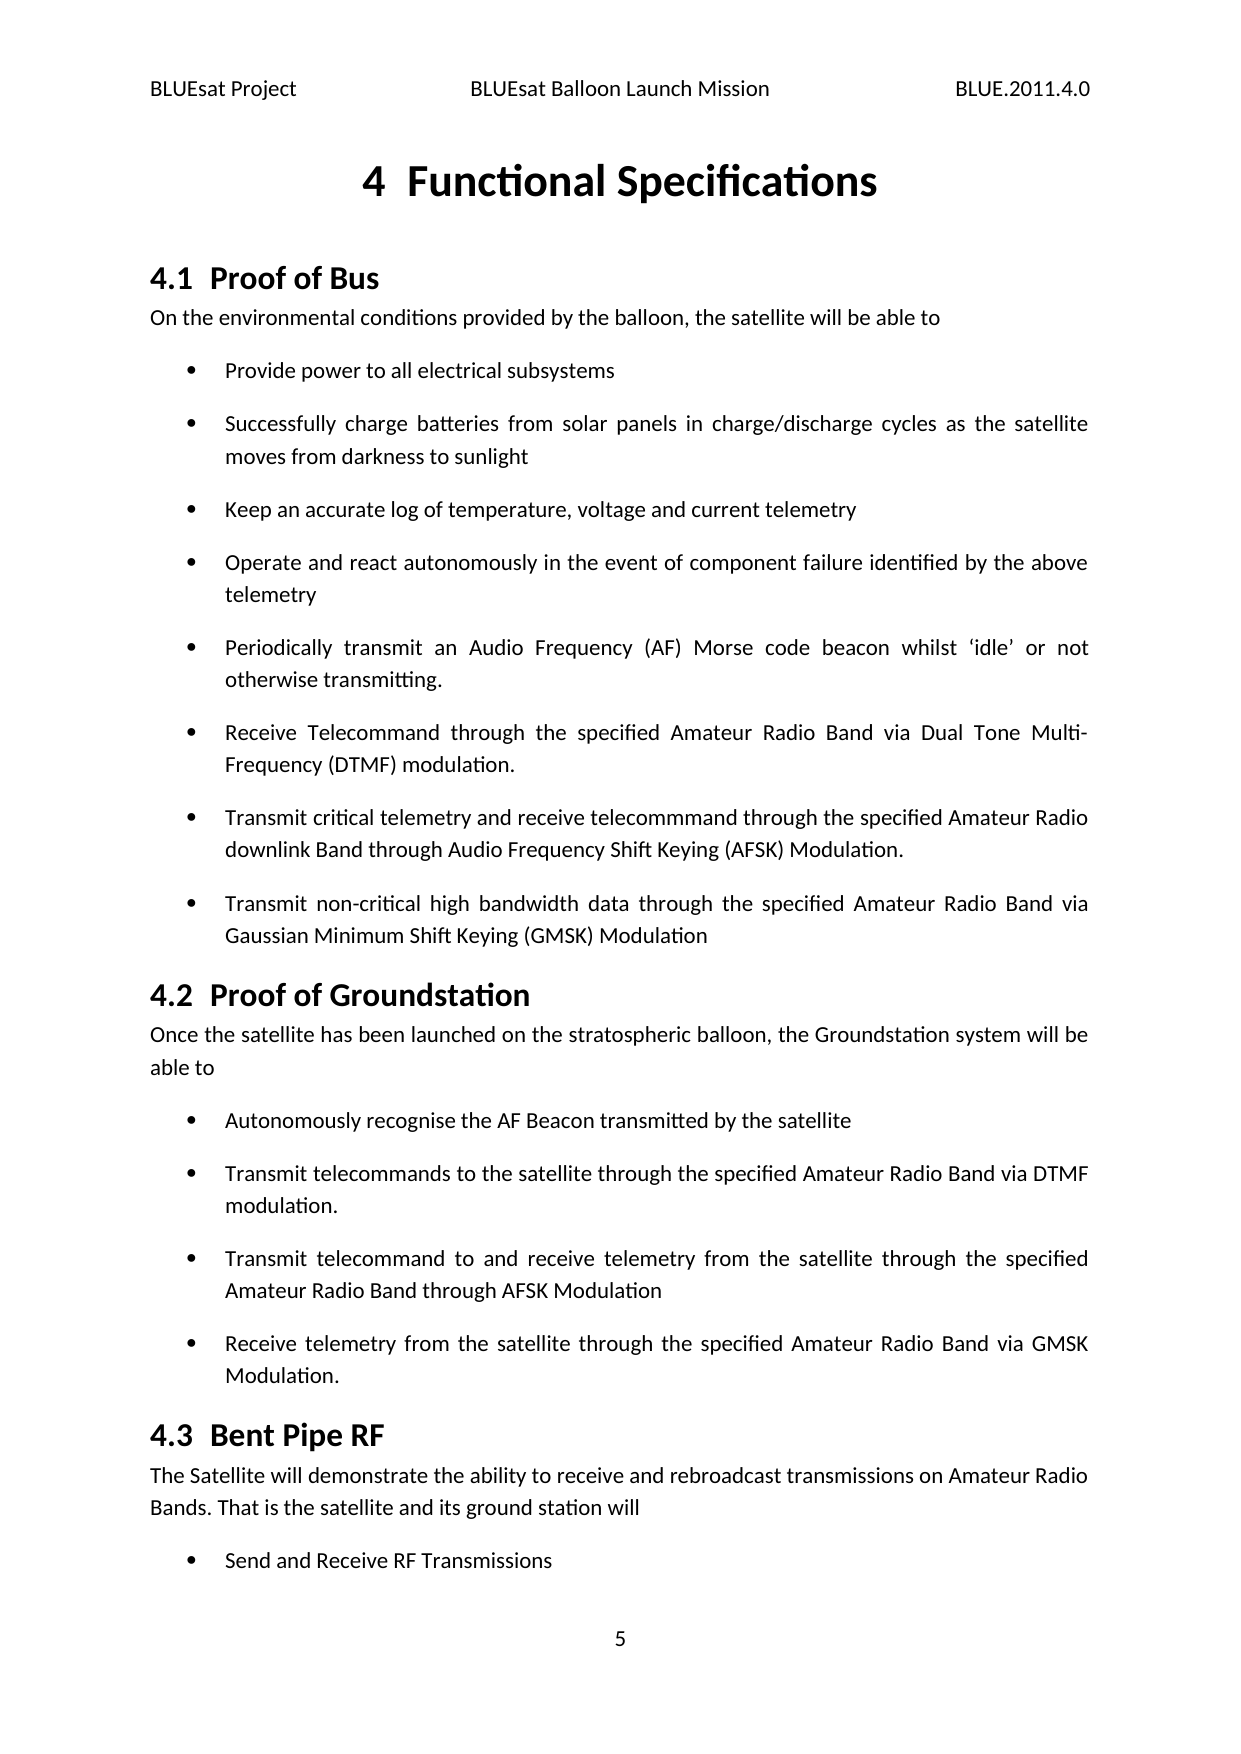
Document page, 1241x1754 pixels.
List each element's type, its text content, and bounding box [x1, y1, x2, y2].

list Transmit telecommands to the satellite through the specified Amateur Radio Band via DTMF modulation. [187, 1159, 1090, 1219]
list Receive telemetry from the satellite through the specified Amateur Radio Band via GMSK Modulation. [187, 1329, 1090, 1389]
list Receive Telecommand through the specified Amateur Radio Band via Dual Tone Multi-Frequency (DTMF) modulation. [187, 718, 1090, 778]
list Send and Receive RF Transmissions [187, 1546, 1090, 1574]
list Provide power to all electrical subsystems [187, 357, 1090, 384]
list Autonomously recognise the AF Beacon transmitted by the satellite [187, 1106, 1090, 1134]
subtitle Proof of Groundstation [150, 974, 1090, 1014]
text The Satellite will demonstrate the ability to receive and rebroadcast transmissions on Amateur Radio Bands. That is the satellite and its ground station will [150, 1461, 1090, 1521]
list Operate and react autonomously in the event of component failure identified by the above telemetry [187, 548, 1090, 608]
subtitle Functional Specifications [150, 152, 1090, 208]
subtitle Proof of Bus [150, 257, 1090, 297]
list Successfully charge batteries from solar panels in charge/discharge cycles as the satellite moves from darkness to sunlight [187, 409, 1090, 470]
list Transmit critical telemetry and receive telecommmand through the specified Amateur Radio downlink Band through Audio Frequency Shift Keying (AFSK) Modulation. [187, 803, 1090, 864]
text Once the satellite has been launched on the stratospheric balloon, the Groundstation system will be able to [150, 1021, 1090, 1081]
list Transmit non-critical high bandwidth data through the specified Amateur Radio Band via Gaussian Minimum Shift Keying (GMSK) Modulation [187, 889, 1090, 949]
list Transmit telecommand to and receive telemetry from the satellite through the specified Amateur Radio Band through AFSK Modulation [187, 1244, 1090, 1304]
list Keep an accurate log of temperature, voltage and current telemetry [187, 495, 1090, 523]
list Periodically transmit an Audio Frequency (AF) Morse code beacon whilst ‘idle’ or not otherwise transmitting. [187, 633, 1090, 693]
text On the environmental conditions provided by the balloon, the satellite will be able to [150, 303, 1090, 332]
subtitle Bent Pipe RF [150, 1414, 1090, 1455]
